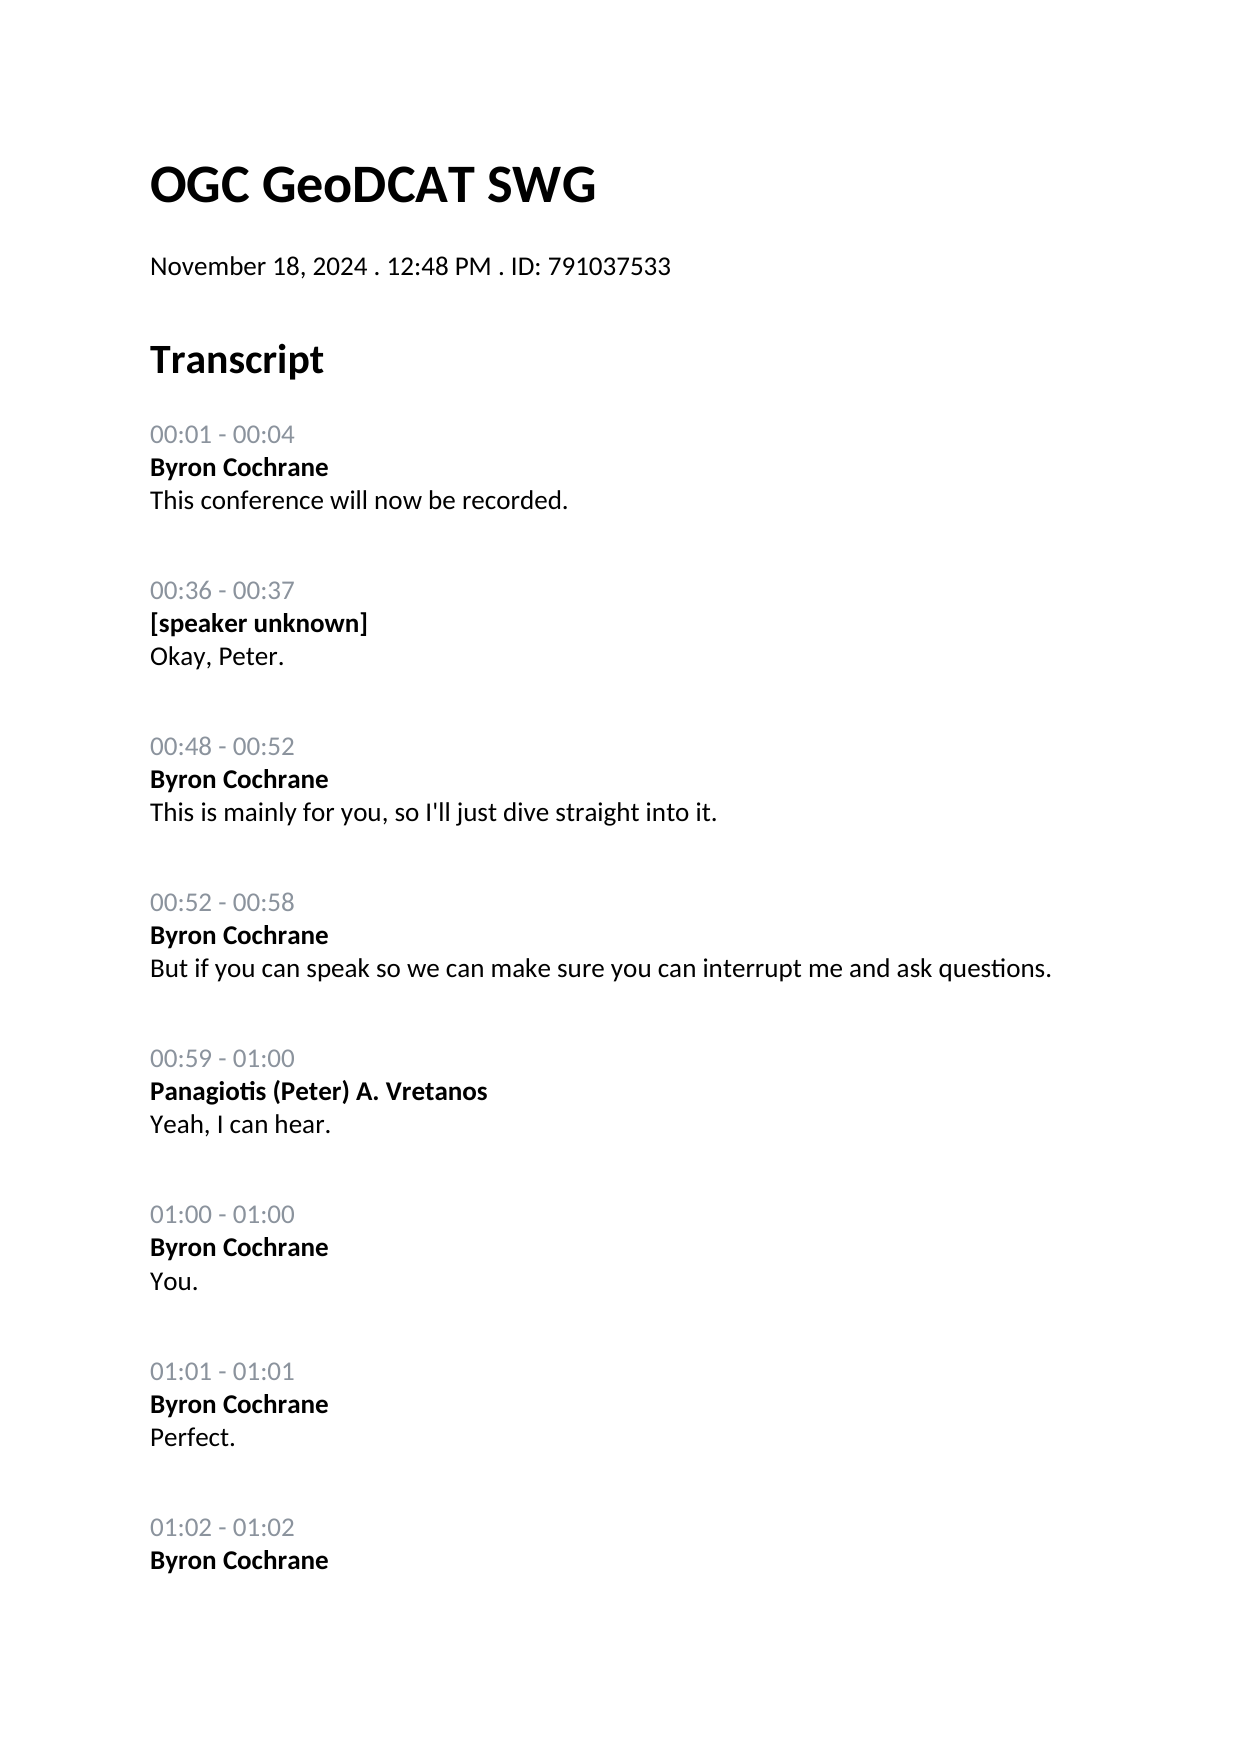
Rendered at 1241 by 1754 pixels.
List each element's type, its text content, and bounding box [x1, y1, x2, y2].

text 01:00 - 01:00 Byron Cochrane You. [150, 1164, 1090, 1321]
text 00:52 - 00:58 Byron Cochrane But if you can speak so we can make sure you can interrupt me and ask questions. [150, 852, 1090, 1008]
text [150, 1477, 1090, 1576]
text 01:01 - 01:01 Byron Cochrane Perfect. [150, 1321, 1090, 1477]
text 00:59 - 01:00 Panagiotis (Peter) A. Vretanos Yeah, I can hear. [150, 1008, 1090, 1164]
text 00:48 - 00:52 Byron Cochrane This is mainly for you, so I'll just dive straight into it. [150, 696, 1090, 852]
text 00:01 - 00:04 Byron Cochrane This conference will now be recorded. [150, 384, 1090, 540]
text OGC GeoDCAT SWG November 18, 2024 . 12:48 PM . ID: 791037533 Transcript [150, 150, 1090, 384]
text 00:36 - 00:37 [speaker unknown] Okay, Peter. [150, 540, 1090, 696]
